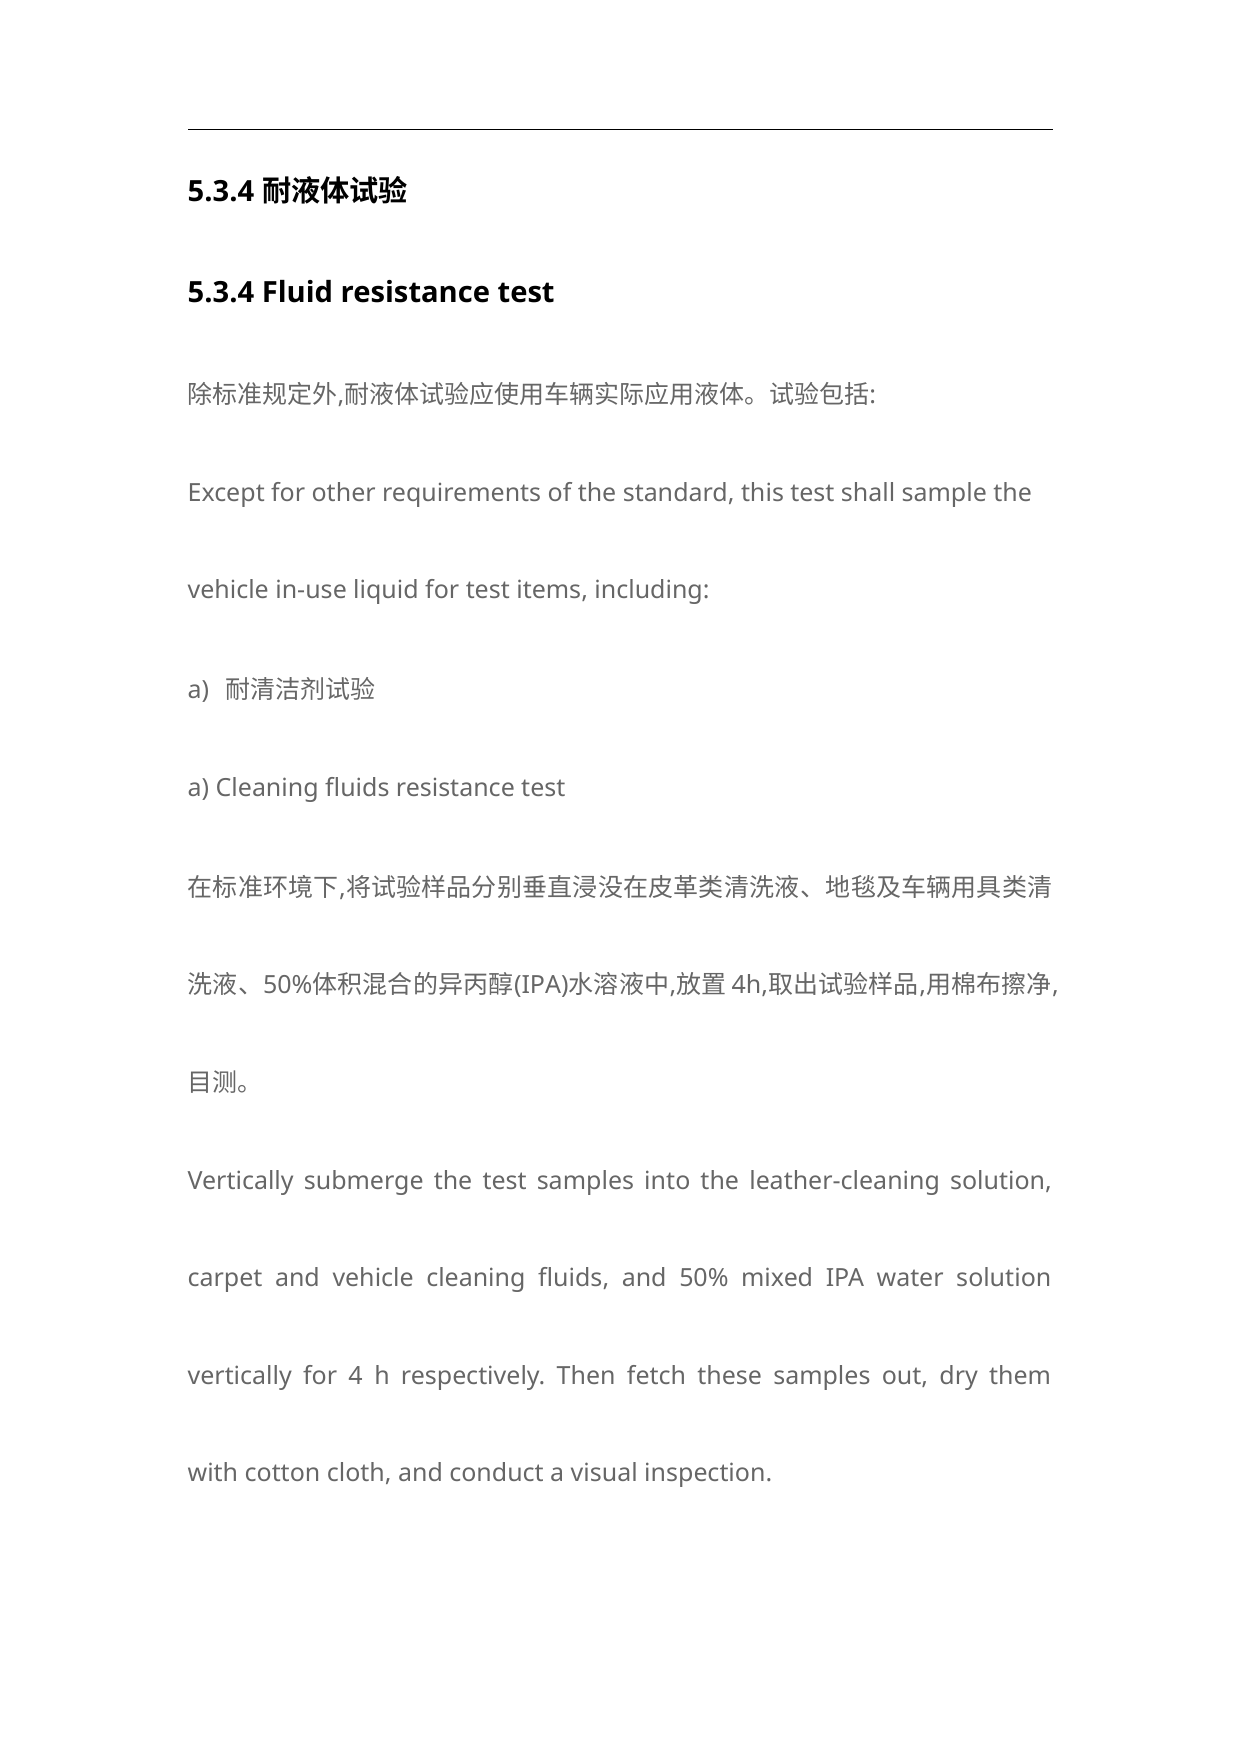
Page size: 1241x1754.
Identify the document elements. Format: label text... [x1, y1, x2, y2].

subtitle 5.3.4 Fluid resistance test [187, 259, 1053, 324]
text Except for other requirements of the standard, this test shall sample the vehicle in-use liquid for test items, including: [187, 459, 1053, 622]
text 除标准规定外,耐液体试验应使用车辆实际应用液体。试验包括: [187, 360, 1053, 425]
list 耐清洁剂试验 [187, 655, 1053, 720]
subtitle 5.3.4 耐液体试验 [187, 156, 1053, 221]
text a) Cleaning fluids resistance test [187, 754, 1053, 819]
text 在标准环境下,将试验样品分别垂直浸没在皮革类清洗液、地毯及车辆用具类清洗液、50%体积混合的异丙醇(IPA)水溶液中,放置4h,取出试验样品,用棉布擦净,目测。 [187, 853, 1053, 1113]
text Vertically submerge the test samples into the leather-cleaning solution, carpet and vehicle cleaning fluids, and 50% mixed IPA water solution vertically for 4 h respectively. Then fetch these samples out, dry them with cotton cloth, and conduct a visual inspection. [187, 1147, 1053, 1504]
